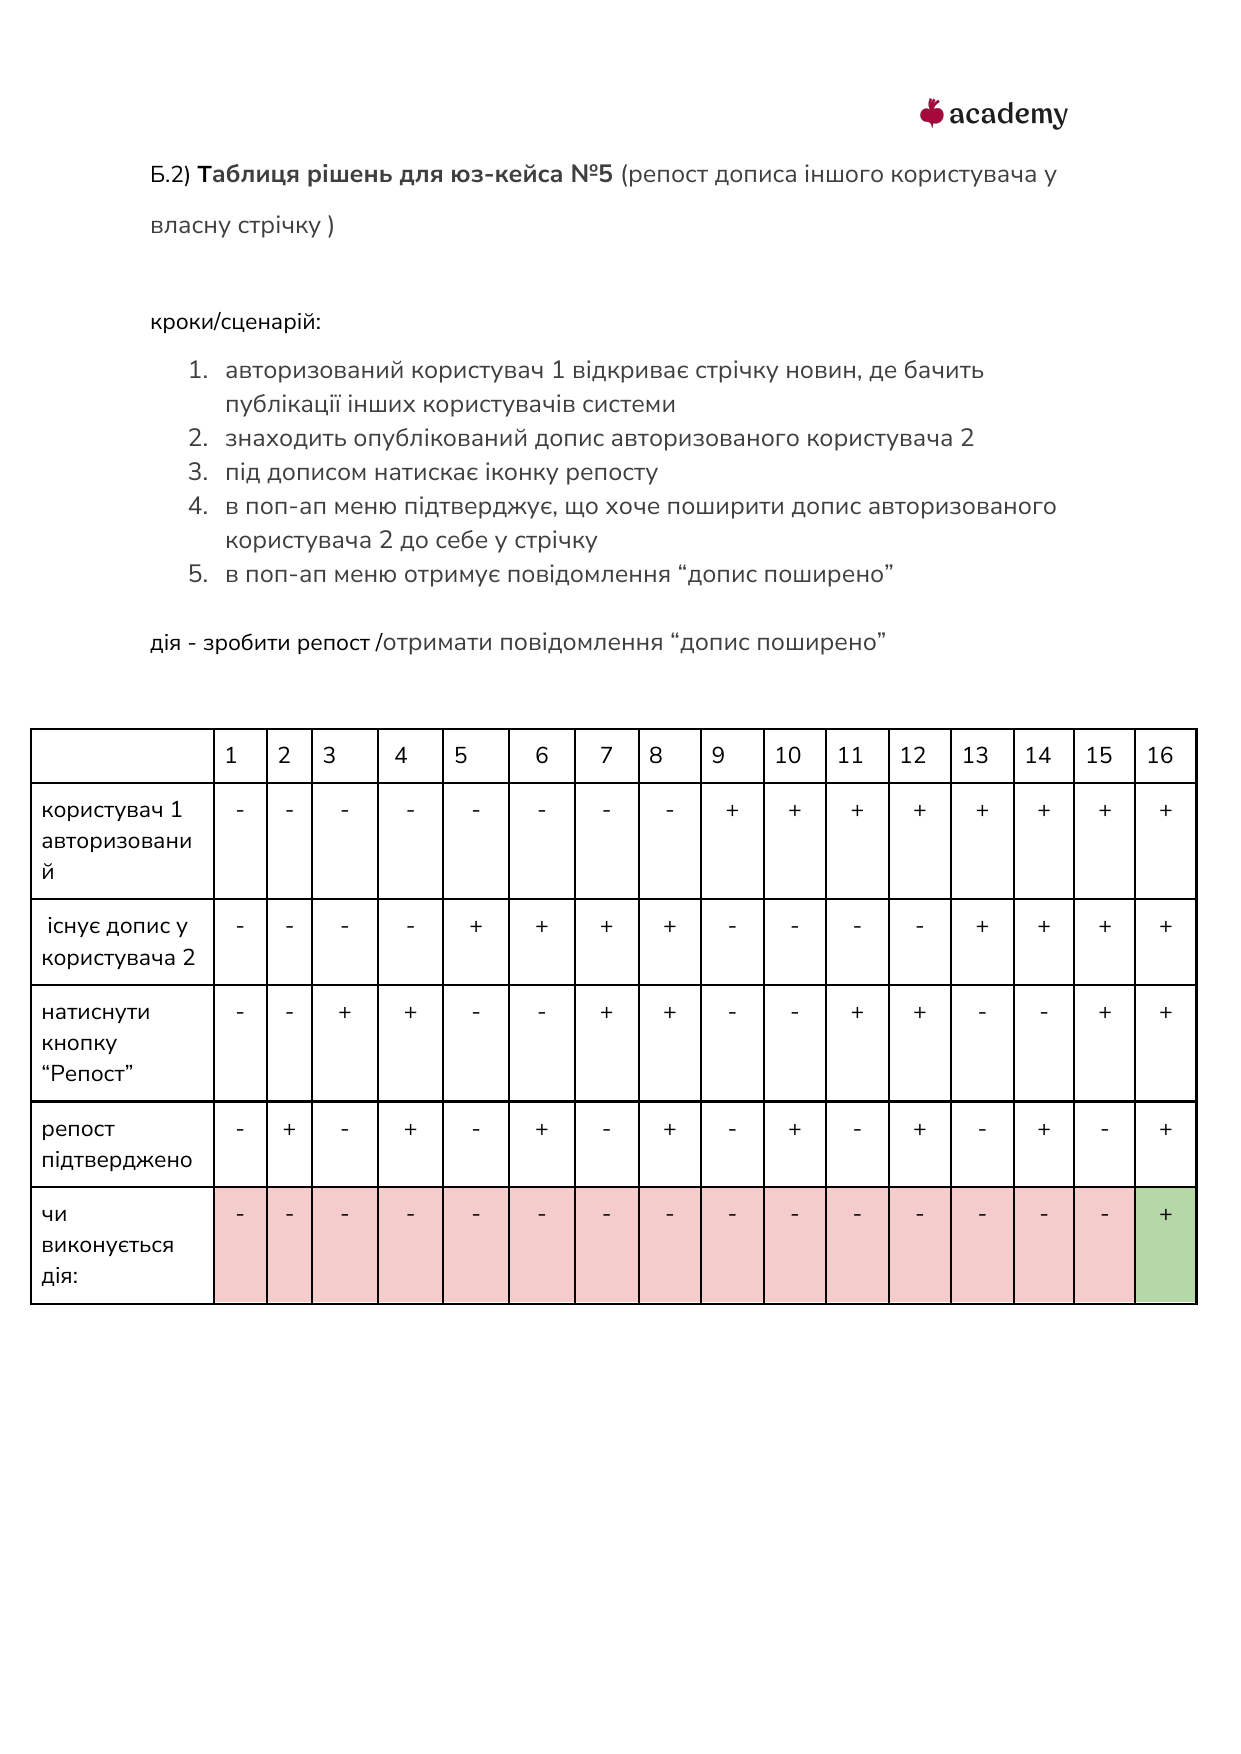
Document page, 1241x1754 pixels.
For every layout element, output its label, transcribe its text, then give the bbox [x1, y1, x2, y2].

list в поп-ап меню підтверджує, що хоче поширити допис авторизованого користувача 2 до себе у стрічку [187, 489, 1090, 557]
table_cell репост підтверджено [32, 1103, 213, 1186]
table_header 15 [1075, 730, 1134, 782]
table_cell - [379, 1188, 442, 1302]
table_cell - [640, 784, 700, 898]
table_cell - [268, 900, 311, 984]
table_header 11 [827, 730, 888, 782]
table_header 12 [890, 730, 950, 782]
table_cell - [890, 1188, 950, 1302]
table_header 16 [1136, 730, 1195, 782]
table_cell + [1015, 1103, 1073, 1186]
table_cell - [313, 900, 377, 984]
table_cell - [765, 986, 825, 1100]
table_cell + [1075, 986, 1134, 1100]
table_cell - [640, 1188, 700, 1302]
table_header 9 [702, 730, 763, 782]
table_cell + [313, 986, 377, 1100]
table_cell + [1136, 784, 1195, 898]
table_cell + [640, 1103, 700, 1186]
table_cell - [313, 1103, 377, 1186]
table_cell - [1075, 1188, 1134, 1302]
table_cell + [890, 784, 950, 898]
table_cell - [215, 1103, 266, 1186]
table_cell + [510, 900, 574, 984]
table_header 3 [313, 730, 377, 782]
table_cell - [952, 1103, 1013, 1186]
list авторизований користувач 1 відкриває стрічку новин, де бачить публікації інших користувачів системи [187, 353, 1090, 421]
table_cell - [576, 1103, 638, 1186]
table_cell - [510, 1188, 574, 1302]
table_cell - [215, 986, 266, 1100]
table_cell + [1136, 986, 1195, 1100]
table_cell - [444, 784, 508, 898]
table_cell + [1136, 1103, 1195, 1186]
text кроки/сценарій: [150, 306, 1090, 337]
table_cell - [576, 1188, 638, 1302]
table_header 14 [1015, 730, 1073, 782]
table_cell + [1075, 900, 1134, 984]
table_header 8 [640, 730, 700, 782]
table_cell - [576, 784, 638, 898]
table_cell + [890, 986, 950, 1100]
table_cell + [1136, 1188, 1195, 1302]
table_cell - [765, 900, 825, 984]
list знаходить опублікований допис авторизованого користувача 2 [187, 421, 1090, 455]
text дія - зробити репост /отримати повідомлення “допис поширено” [150, 625, 1090, 659]
table_cell + [765, 1103, 825, 1186]
table_cell - [268, 784, 311, 898]
table_cell + [379, 1103, 442, 1186]
table_cell + [268, 1103, 311, 1186]
table_cell - [444, 1188, 508, 1302]
table_cell - [444, 1103, 508, 1186]
table_cell користувач 1 авторизований [32, 784, 213, 898]
table_cell - [952, 986, 1013, 1100]
table_cell - [702, 986, 763, 1100]
table_header 1 [215, 730, 266, 782]
table_cell натиснути кнопку “Репост” [32, 986, 213, 1100]
table_cell - [215, 1188, 266, 1302]
table_cell - [827, 900, 888, 984]
table_cell - [1015, 1188, 1073, 1302]
table_header [32, 730, 213, 782]
table_cell + [765, 784, 825, 898]
picture [897, 75, 1091, 154]
table_header 5 [444, 730, 508, 782]
table_cell - [1075, 1103, 1134, 1186]
table_header 13 [952, 730, 1013, 782]
table_cell + [576, 986, 638, 1100]
table_cell + [1136, 900, 1195, 984]
table_cell - [1015, 986, 1073, 1100]
table_cell - [268, 1188, 311, 1302]
table_cell - [268, 986, 311, 1100]
table_cell - [379, 784, 442, 898]
table_header 10 [765, 730, 825, 782]
table_cell + [1015, 784, 1073, 898]
table_cell - [702, 1188, 763, 1302]
table_cell + [640, 986, 700, 1100]
table_cell + [702, 784, 763, 898]
table_cell - [952, 1188, 1013, 1302]
table_cell + [827, 784, 888, 898]
table_cell - [313, 784, 377, 898]
table_cell + [576, 900, 638, 984]
table_cell - [702, 900, 763, 984]
table_cell + [444, 900, 508, 984]
table_cell + [827, 986, 888, 1100]
table_cell + [1075, 784, 1134, 898]
table_cell - [379, 900, 442, 984]
table_cell - [215, 900, 266, 984]
table_cell - [313, 1188, 377, 1302]
table_cell - [765, 1188, 825, 1302]
table_cell + [1015, 900, 1073, 984]
table_cell - [890, 900, 950, 984]
list в поп-ап меню отримує повідомлення “допис поширено” [187, 557, 1090, 591]
table_cell + [890, 1103, 950, 1186]
list під дописом натискає іконку репосту [187, 455, 1090, 489]
table_cell чи виконується дія: [32, 1188, 213, 1302]
table_header 4 [379, 730, 442, 782]
table_cell + [379, 986, 442, 1100]
table_cell - [702, 1103, 763, 1186]
table_header 2 [268, 730, 311, 782]
table_cell - [827, 1188, 888, 1302]
table_header 6 [510, 730, 574, 782]
table_header 7 [576, 730, 638, 782]
table_cell існує допис у користувача 2 [32, 900, 213, 984]
table_cell - [215, 784, 266, 898]
text Б.2) Таблиця рішень для юз-кейса №5 (репост дописа іншого користувача у власну стрічку ) [150, 157, 1090, 242]
table_cell - [510, 784, 574, 898]
table_cell - [510, 986, 574, 1100]
table_cell + [510, 1103, 574, 1186]
table_cell + [640, 900, 700, 984]
table_cell + [952, 784, 1013, 898]
table_cell - [444, 986, 508, 1100]
table_cell - [827, 1103, 888, 1186]
table_cell + [952, 900, 1013, 984]
